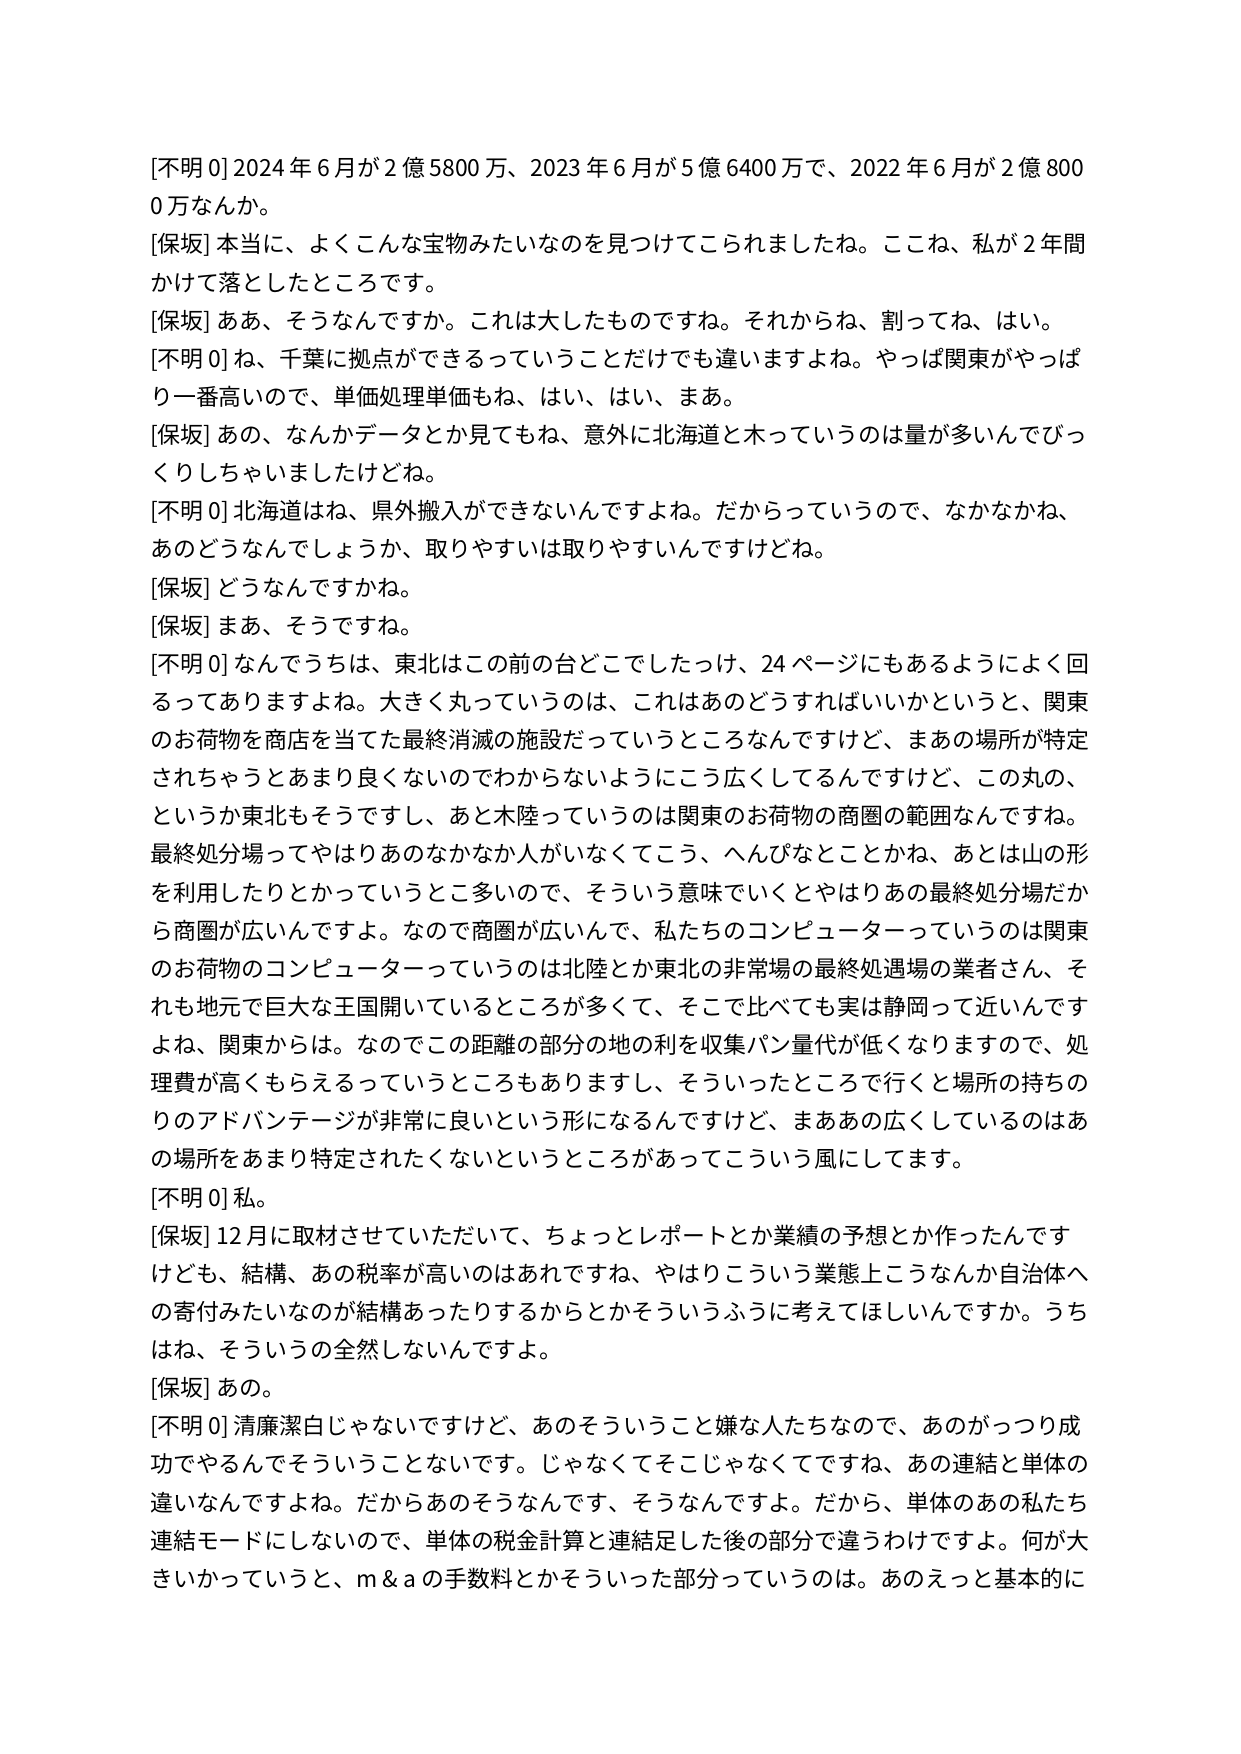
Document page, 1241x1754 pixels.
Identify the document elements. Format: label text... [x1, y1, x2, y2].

text [保坂] あの、なんかデータとか見てもね、意外に北海道と木っていうのは量が多いんでびっくりしちゃいましたけどね。 [150, 417, 1090, 488]
text [不明0] 私。 [150, 1179, 1090, 1213]
text [不明0] 2024年6月が2億5800万、2023年6月が5億6400万で、2022年6月が2億8000万なんか。 [150, 150, 1090, 221]
text [不明0] 北海道はね、県外搬入ができないんですよね。だからっていうので、なかなかね、あのどうなんでしょうか、取りやすいは取りやすいんですけどね。 [150, 493, 1090, 564]
text [保坂] あの。 [150, 1370, 1090, 1403]
text [不明0] なんでうちは、東北はこの前の台どこでしたっけ、24ページにもあるようによく回るってありますよね。大きく丸っていうのは、これはあのどうすればいいかというと、関東のお荷物を商店を当てた最終消滅の施設だっていうところなんですけど、まあの場所が特定されちゃうとあまり良くないのでわからないようにこう広くしてるんですけど、この丸の、というか東北もそうですし、あと木陸っていうのは関東のお荷物の商圏の範囲なんですね。最終処分場ってやはりあのなかなか人がいなくてこう、へんぴなとことかね、あとは山の形を利用したりとかっていうとこ多いので、そういう意味でいくとやはりあの最終処分場だから商圏が広いんですよ。なので商圏が広いんで、私たちのコンピューターっていうのは関東のお荷物のコンピューターっていうのは北陸とか東北の非常場の最終処遇場の業者さん、それも地元で巨大な王国開いているところが多くて、そこで比べても実は静岡って近いんですよね、関東からは。なのでこの距離の部分の地の利を収集パン量代が低くなりますので、処理費が高くもらえるっていうところもありますし、そういったところで行くと場所の持ちのりのアドバンテージが非常に良いという形になるんですけど、まああの広くしているのはあの場所をあまり特定されたくないというところがあってこういう風にしてます。 [150, 646, 1090, 1174]
text [保坂] まあ、そうですね。 [150, 607, 1090, 641]
text [保坂] ああ、そうなんですか。これは大したものですね。それからね、割ってね、はい。 [150, 302, 1090, 336]
text [不明0] ね、千葉に拠点ができるっていうことだけでも違いますよね。やっぱ関東がやっぱり一番高いので、単価処理単価もね、はい、はい、まあ。 [150, 341, 1090, 412]
text [保坂] 12月に取材させていただいて、ちょっとレポートとか業績の予想とか作ったんですけども、結構、あの税率が高いのはあれですね、やはりこういう業態上こうなんか自治体への寄付みたいなのが結構あったりするからとかそういうふうに考えてほしいんですか。うちはね、そういうの全然しないんですよ。 [150, 1217, 1090, 1365]
text [保坂] どうなんですかね。 [150, 569, 1090, 603]
text [保坂] 本当に、よくこんな宝物みたいなのを見つけてこられましたね。ここね、私が2年間かけて落としたところです。 [150, 226, 1090, 298]
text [150, 1408, 1090, 1594]
